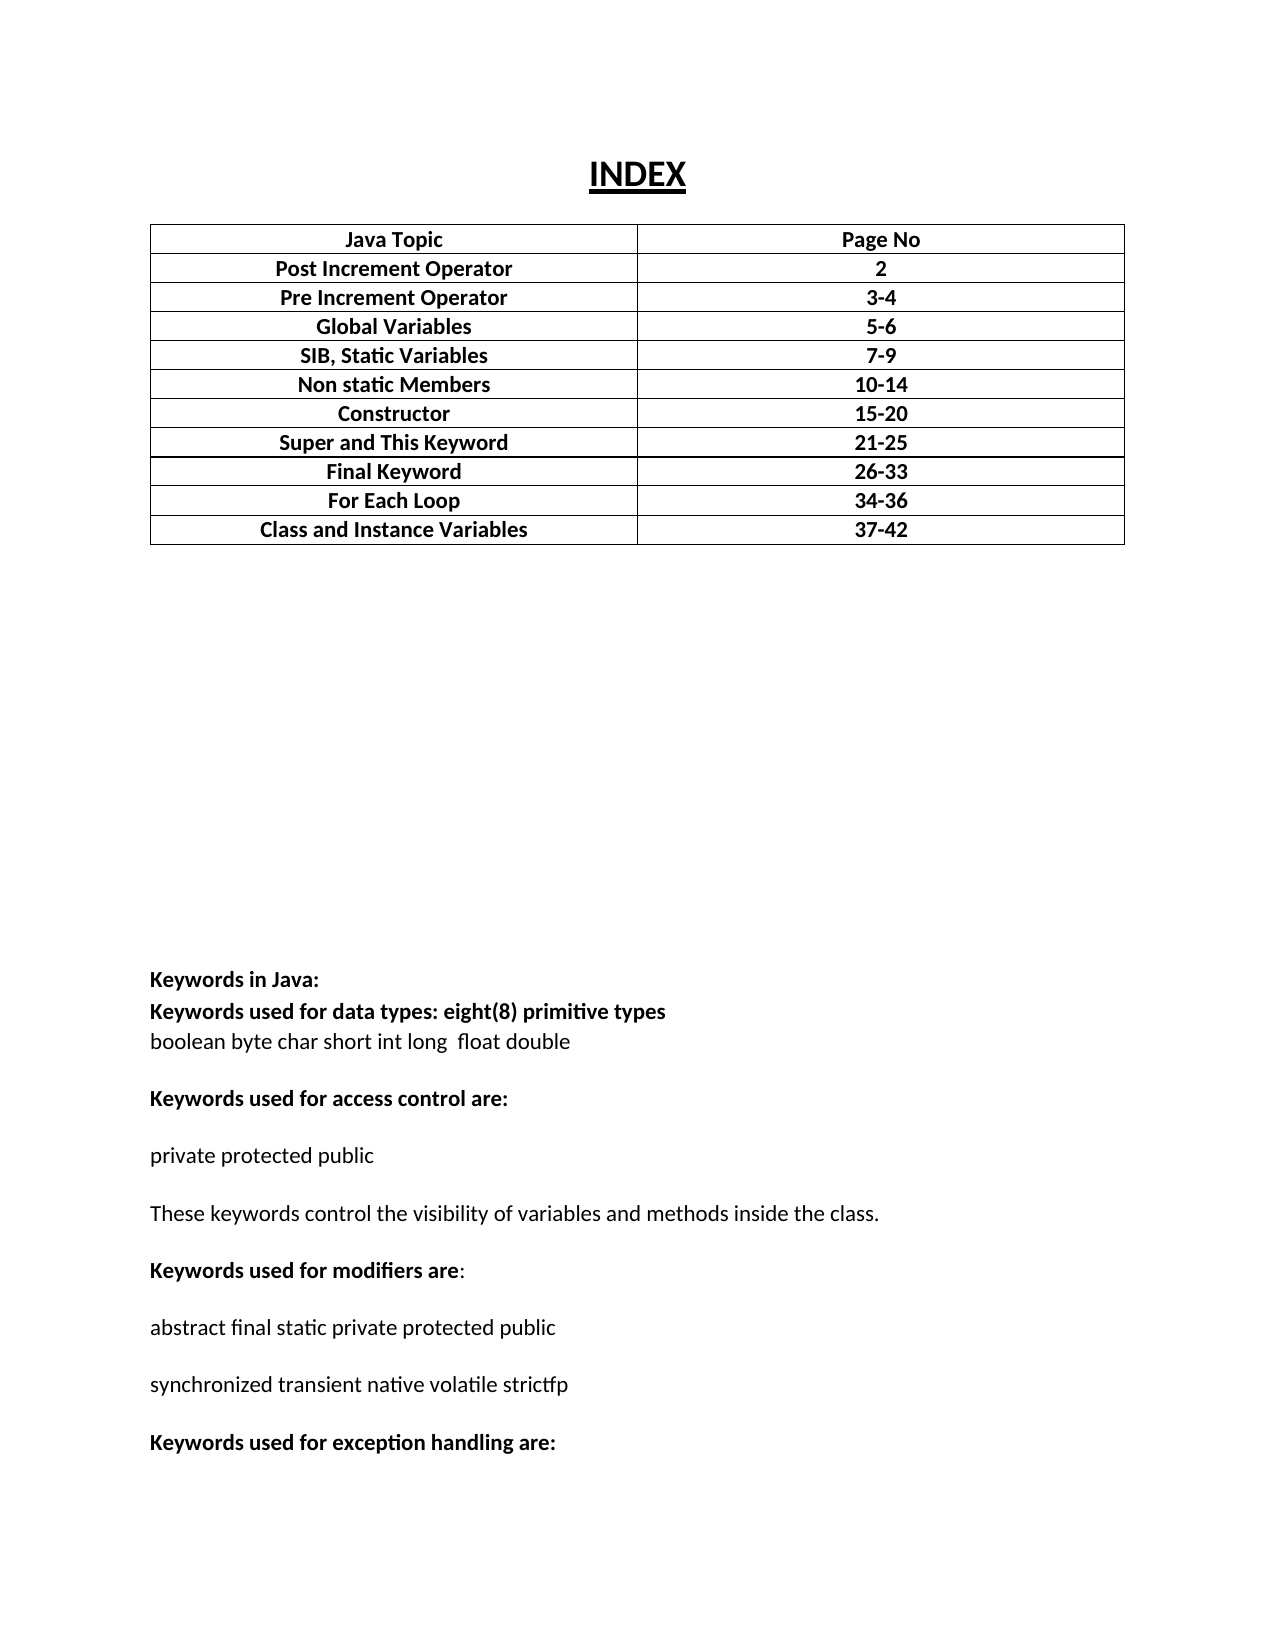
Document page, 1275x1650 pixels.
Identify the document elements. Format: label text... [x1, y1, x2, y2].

table_cell Final Keyword [151, 458, 637, 485]
table_cell Class and Instance Variables [151, 516, 637, 543]
table_header Page No [638, 225, 1124, 253]
text Keywords used for exception handling are: [150, 1428, 1125, 1456]
text boolean byte char short int long float double [150, 1027, 1125, 1055]
text private protected public [150, 1142, 1125, 1170]
table_cell 10-14 [638, 370, 1124, 398]
table_cell 26-33 [638, 458, 1124, 485]
text abstract final static private protected public [150, 1313, 1125, 1341]
table_cell For Each Loop [151, 486, 637, 514]
text Keywords in Java: [150, 965, 1125, 993]
table_cell Post Increment Operator [151, 254, 637, 282]
table_cell 5-6 [638, 312, 1124, 340]
text These keywords control the visibility of variables and methods inside the class. [150, 1199, 1125, 1227]
table_cell 34-36 [638, 486, 1124, 514]
text Keywords used for access control are: [150, 1084, 1125, 1112]
text INDEX [150, 150, 1125, 196]
subtitle Keywords used for data types: eight(8) primitive types [150, 997, 1125, 1025]
table_cell 15-20 [638, 399, 1124, 427]
table_cell Pre Increment Operator [151, 283, 637, 311]
table_cell 21-25 [638, 428, 1124, 456]
table_cell Constructor [151, 399, 637, 427]
table_cell 3-4 [638, 283, 1124, 311]
table_cell SIB, Static Variables [151, 341, 637, 369]
table_cell 2 [638, 254, 1124, 282]
table_cell Super and This Keyword [151, 428, 637, 456]
text Keywords used for modifiers are: [150, 1256, 1125, 1284]
table_cell Global Variables [151, 312, 637, 340]
table_cell Non static Members [151, 370, 637, 398]
table_header Java Topic [151, 225, 637, 253]
table_cell 37-42 [638, 516, 1124, 543]
text synchronized transient native volatile strictfp [150, 1370, 1125, 1398]
table_cell 7-9 [638, 341, 1124, 369]
